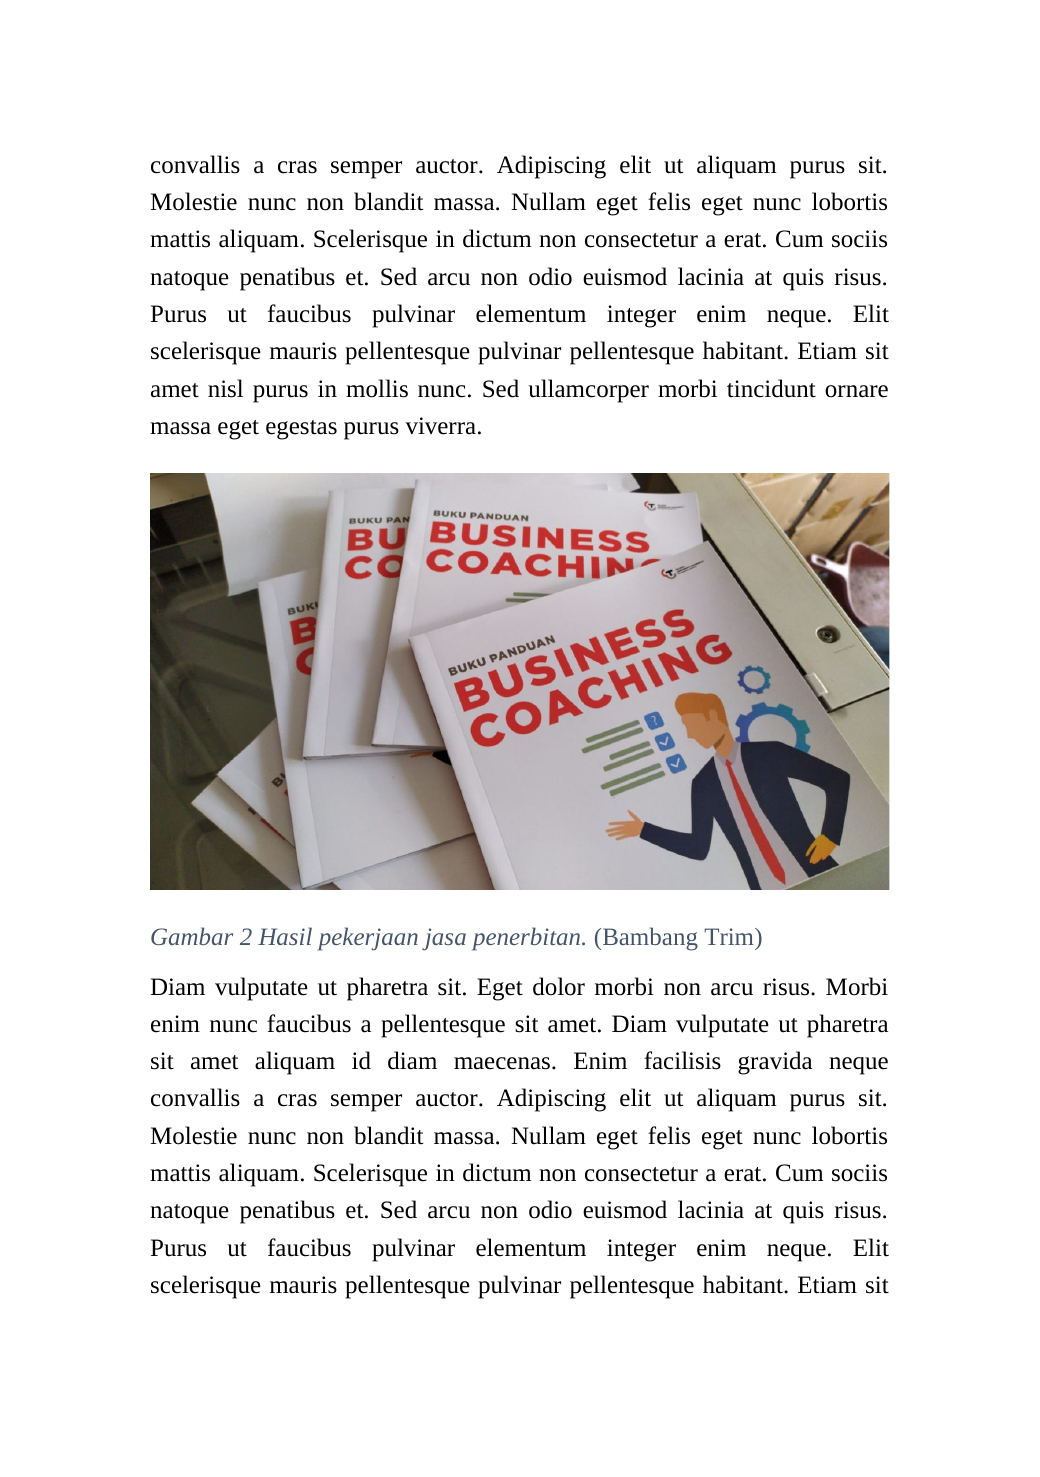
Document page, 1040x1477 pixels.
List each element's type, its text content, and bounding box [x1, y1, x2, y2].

text Gambar 2 Hasil pekerjaan jasa penerbitan. (Bambang Trim) [150, 922, 889, 951]
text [150, 972, 889, 1299]
picture [150, 473, 890, 890]
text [150, 150, 889, 440]
